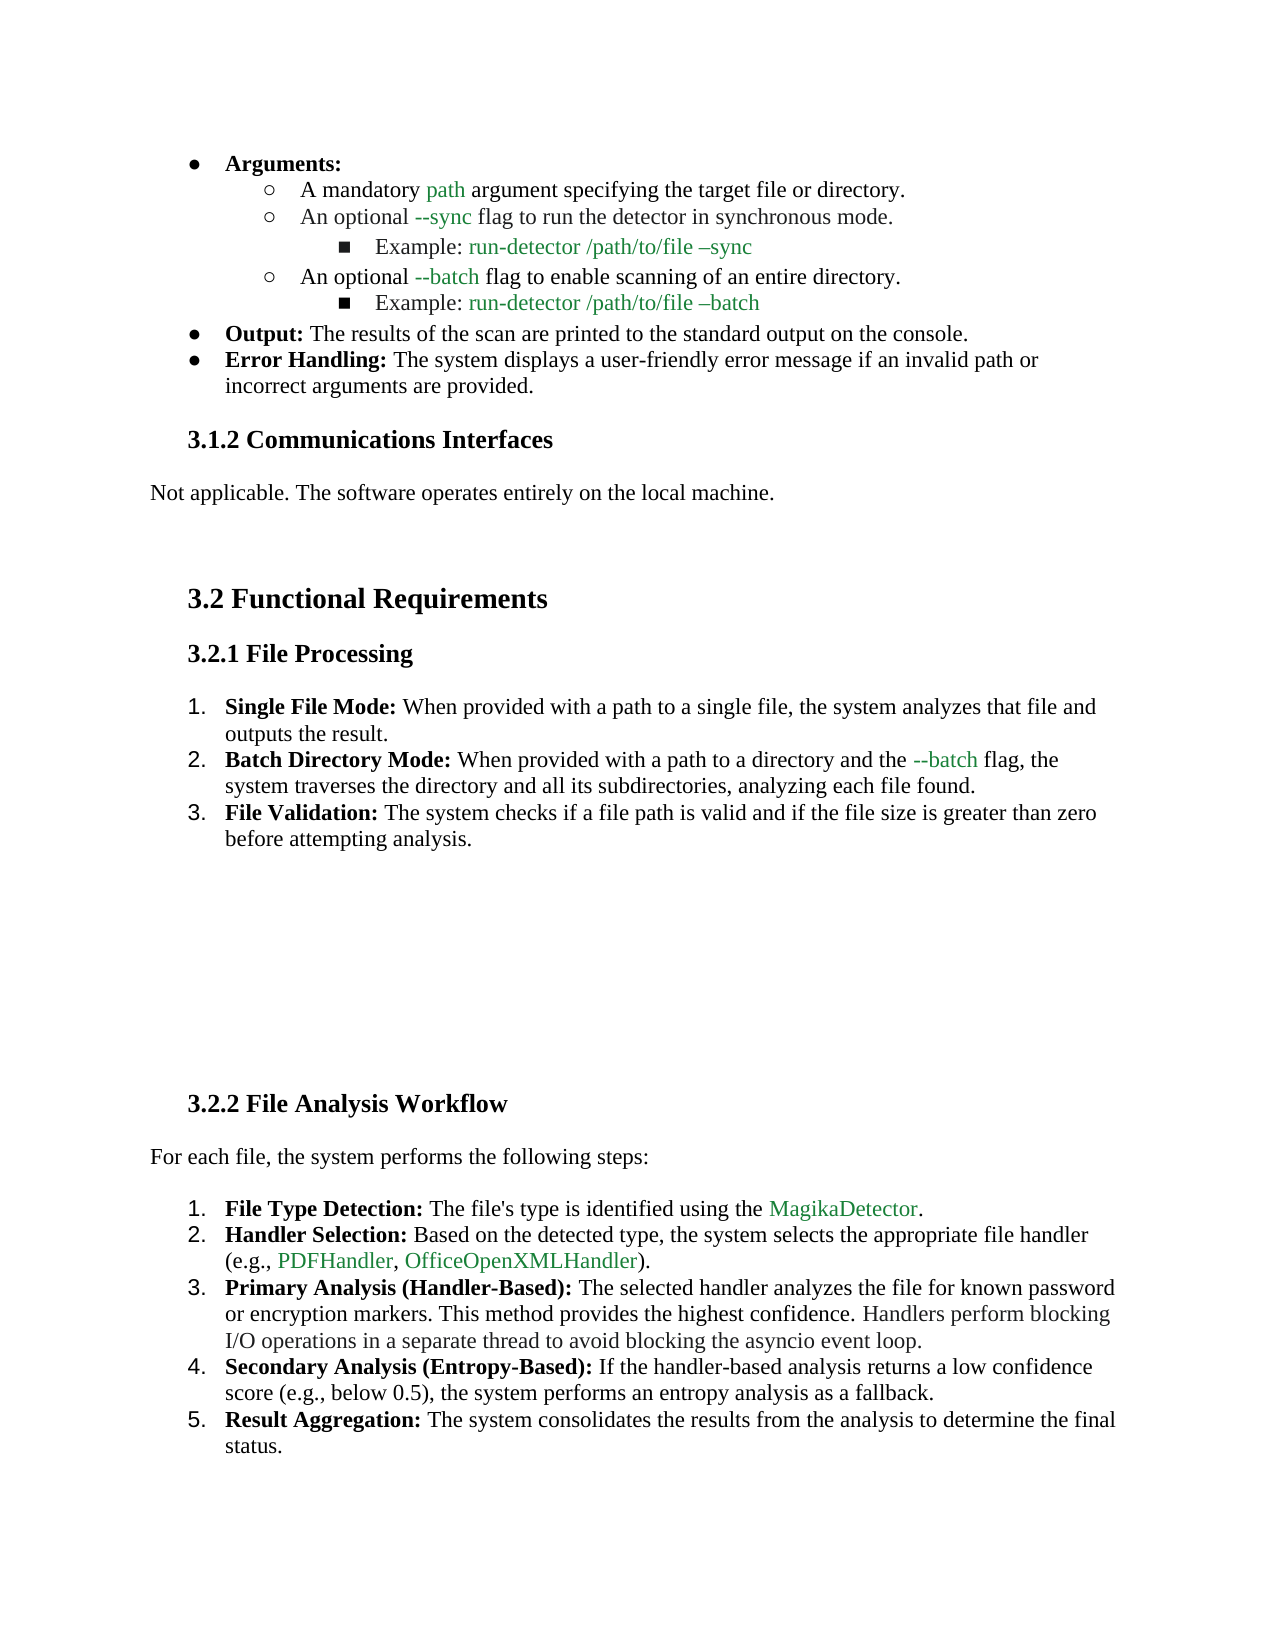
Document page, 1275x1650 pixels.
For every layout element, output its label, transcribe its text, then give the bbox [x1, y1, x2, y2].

list Primary Analysis (Handler-Based): The selected handler analyzes the file for known password or encryption markers. This method provides the highest confidence. Handlers perform blocking I/O operations in a separate thread to avoid blocking the asyncio event loop. [187, 1274, 1125, 1353]
list Result Aggregation: The system consolidates the results from the analysis to determine the final status. [187, 1406, 1125, 1459]
list Output: The results of the scan are printed to the standard output on the console. [187, 320, 1125, 346]
list Single File Mode: When provided with a path to a single file, the system analyzes that file and outputs the result. [187, 693, 1125, 746]
list File Validation: The system checks if a file path is valid and if the file size is greater than zero before attempting analysis. [187, 799, 1125, 852]
list An optional --batch flag to enable scanning of an entire directory. [262, 263, 1125, 289]
list Secondary Analysis (Entropy-Based): If the handler-based analysis returns a low confidence score (e.g., below 0.5), the system performs an entropy analysis as a fallback. [187, 1353, 1125, 1406]
text For each file, the system performs the following steps: [150, 1143, 1125, 1169]
list A mandatory path argument specifying the target file or directory. [262, 176, 1125, 203]
list An optional --sync flag to run the detector in synchronous mode. [262, 203, 1125, 229]
list Error Handling: The system displays a user-friendly error message if an invalid path or incorrect arguments are provided. [187, 346, 1125, 399]
subtitle 3.2.1 File Processing [187, 638, 1125, 668]
list Handler Selection: Based on the detected type, the system selects the appropriate file handler (e.g., PDFHandler, OfficeOpenXMLHandler). [187, 1221, 1125, 1274]
subtitle 3.2 Functional Requirements [187, 582, 1125, 615]
list File Type Detection: The file's type is identified using the MagikaDetector. [187, 1194, 1125, 1221]
list Example: run-detector /path/to/file –sync [337, 233, 1125, 259]
subtitle 3.2.2 File Analysis Workflow [187, 1088, 1125, 1118]
subtitle 3.1.2 Communications Interfaces [187, 424, 1125, 454]
text Not applicable. The software operates entirely on the local machine. [150, 479, 1125, 505]
list Batch Directory Mode: When provided with a path to a directory and the --batch flag, the system traverses the directory and all its subdirectories, analyzing each file found. [187, 746, 1125, 799]
list Example: run-detector /path/to/file –batch [337, 289, 1125, 316]
list Arguments: [187, 150, 1125, 176]
